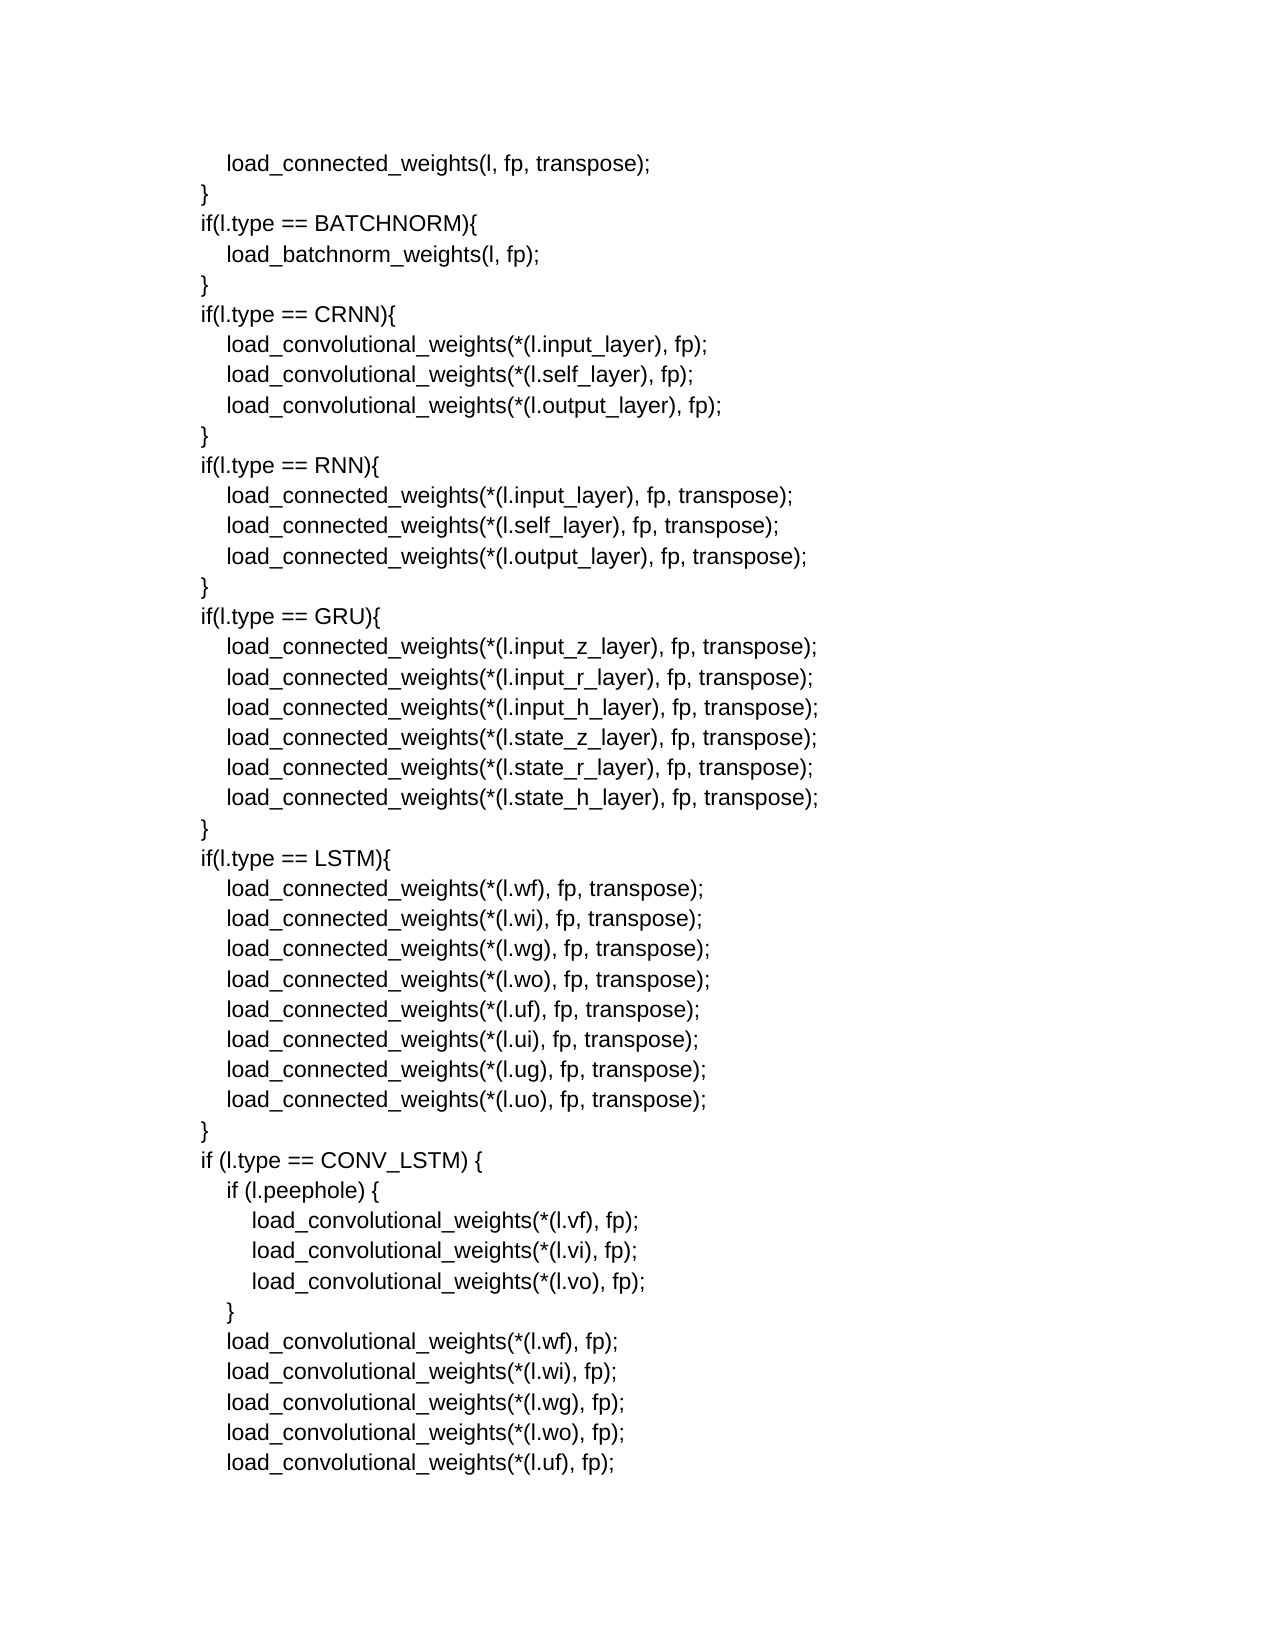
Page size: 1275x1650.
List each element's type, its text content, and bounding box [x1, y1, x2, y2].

text load_connected_weights(*(l.input_layer), fp, transpose); [150, 482, 1125, 509]
text if(l.type == GRU){ [150, 603, 1125, 629]
text load_convolutional_weights(*(l.output_layer), fp); [150, 392, 1125, 418]
text } [150, 422, 1125, 448]
text load_connected_weights(*(l.uf), fp, transpose); [150, 996, 1125, 1022]
text load_connected_weights(*(l.uo), fp, transpose); [150, 1086, 1125, 1113]
text load_batchnorm_weights(l, fp); [150, 241, 1125, 267]
text load_connected_weights(*(l.ug), fp, transpose); [150, 1056, 1125, 1083]
text load_connected_weights(*(l.output_layer), fp, transpose); [150, 543, 1125, 569]
text } [150, 814, 1125, 841]
text if(l.type == CRNN){ [150, 301, 1125, 327]
text if(l.type == LSTM){ [150, 845, 1125, 871]
text load_convolutional_weights(*(l.input_layer), fp); [150, 331, 1125, 358]
text load_convolutional_weights(*(l.vi), fp); [150, 1237, 1125, 1264]
text load_connected_weights(*(l.state_z_layer), fp, transpose); [150, 724, 1125, 750]
text } [150, 271, 1125, 297]
text load_convolutional_weights(*(l.wo), fp); [150, 1419, 1125, 1445]
text load_connected_weights(l, fp, transpose); [150, 150, 1125, 176]
text load_convolutional_weights(*(l.wf), fp); [150, 1328, 1125, 1354]
text if(l.type == RNN){ [150, 452, 1125, 478]
text load_connected_weights(*(l.ui), fp, transpose); [150, 1026, 1125, 1052]
text load_convolutional_weights(*(l.vo), fp); [150, 1268, 1125, 1294]
text load_connected_weights(*(l.input_r_layer), fp, transpose); [150, 663, 1125, 690]
text load_connected_weights(*(l.state_r_layer), fp, transpose); [150, 754, 1125, 781]
text if(l.type == BATCHNORM){ [150, 210, 1125, 237]
text if (l.peephole) { [150, 1177, 1125, 1203]
text load_connected_weights(*(l.input_z_layer), fp, transpose); [150, 633, 1125, 660]
text load_convolutional_weights(*(l.wi), fp); [150, 1358, 1125, 1385]
text load_convolutional_weights(*(l.self_layer), fp); [150, 361, 1125, 388]
text load_connected_weights(*(l.wo), fp, transpose); [150, 966, 1125, 992]
text load_convolutional_weights(*(l.wg), fp); [150, 1388, 1125, 1415]
text load_connected_weights(*(l.state_h_layer), fp, transpose); [150, 784, 1125, 811]
text load_connected_weights(*(l.wg), fp, transpose); [150, 935, 1125, 962]
text } [150, 1298, 1125, 1324]
text if (l.type == CONV_LSTM) { [150, 1147, 1125, 1173]
text } [150, 573, 1125, 599]
text load_connected_weights(*(l.wi), fp, transpose); [150, 905, 1125, 932]
text load_connected_weights(*(l.self_layer), fp, transpose); [150, 512, 1125, 539]
text load_connected_weights(*(l.wf), fp, transpose); [150, 875, 1125, 901]
text load_convolutional_weights(*(l.vf), fp); [150, 1207, 1125, 1234]
text load_convolutional_weights(*(l.uf), fp); [150, 1449, 1125, 1475]
text load_connected_weights(*(l.input_h_layer), fp, transpose); [150, 694, 1125, 720]
text } [150, 1117, 1125, 1143]
text } [150, 180, 1125, 207]
